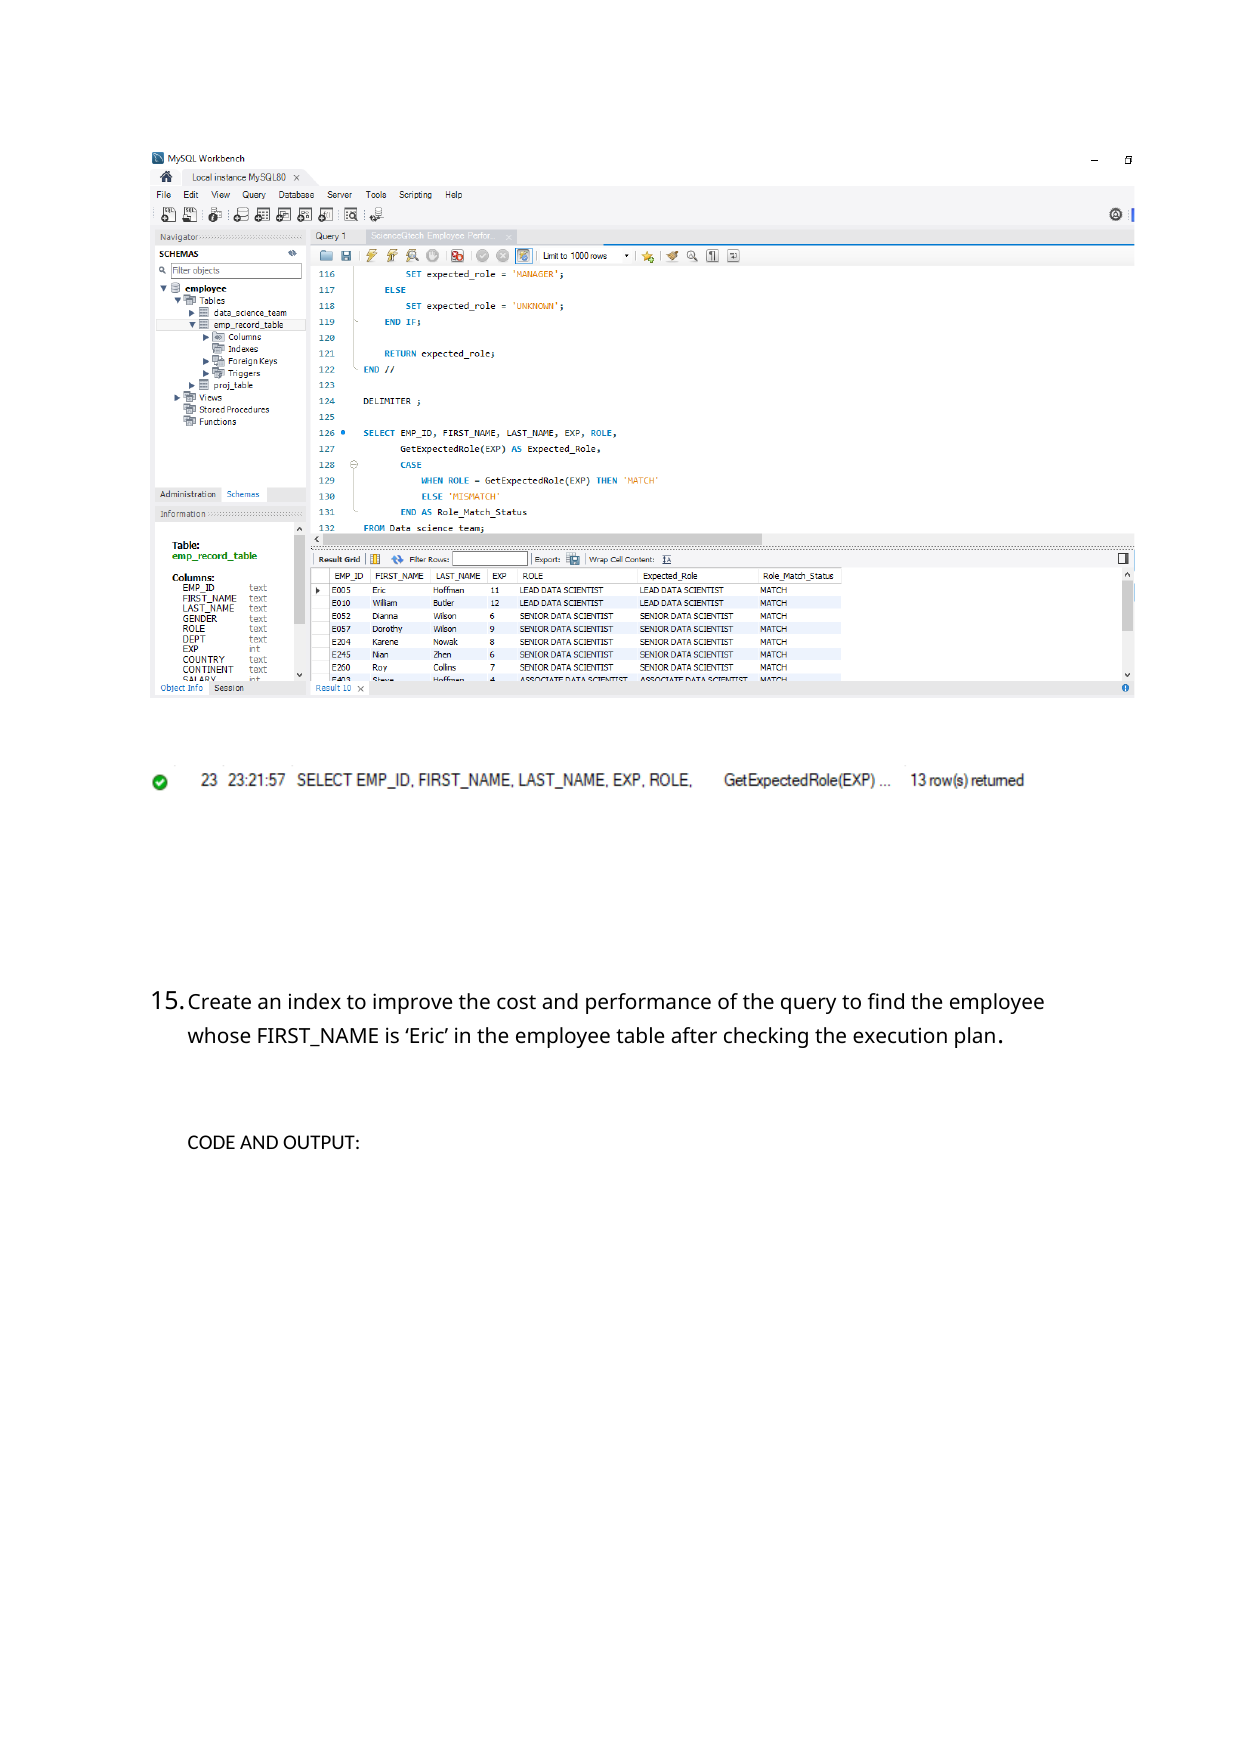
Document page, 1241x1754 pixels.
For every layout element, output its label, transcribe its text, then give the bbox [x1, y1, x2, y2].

picture [150, 150, 1135, 698]
picture [150, 765, 1241, 796]
list CODE AND OUTPUT: [187, 1129, 1090, 1154]
list Create an index to improve the cost and performance of the query to find the employee whose FIRST_NAME is ‘Eric’ in the employee table after checking the execution plan. [150, 983, 1090, 1051]
